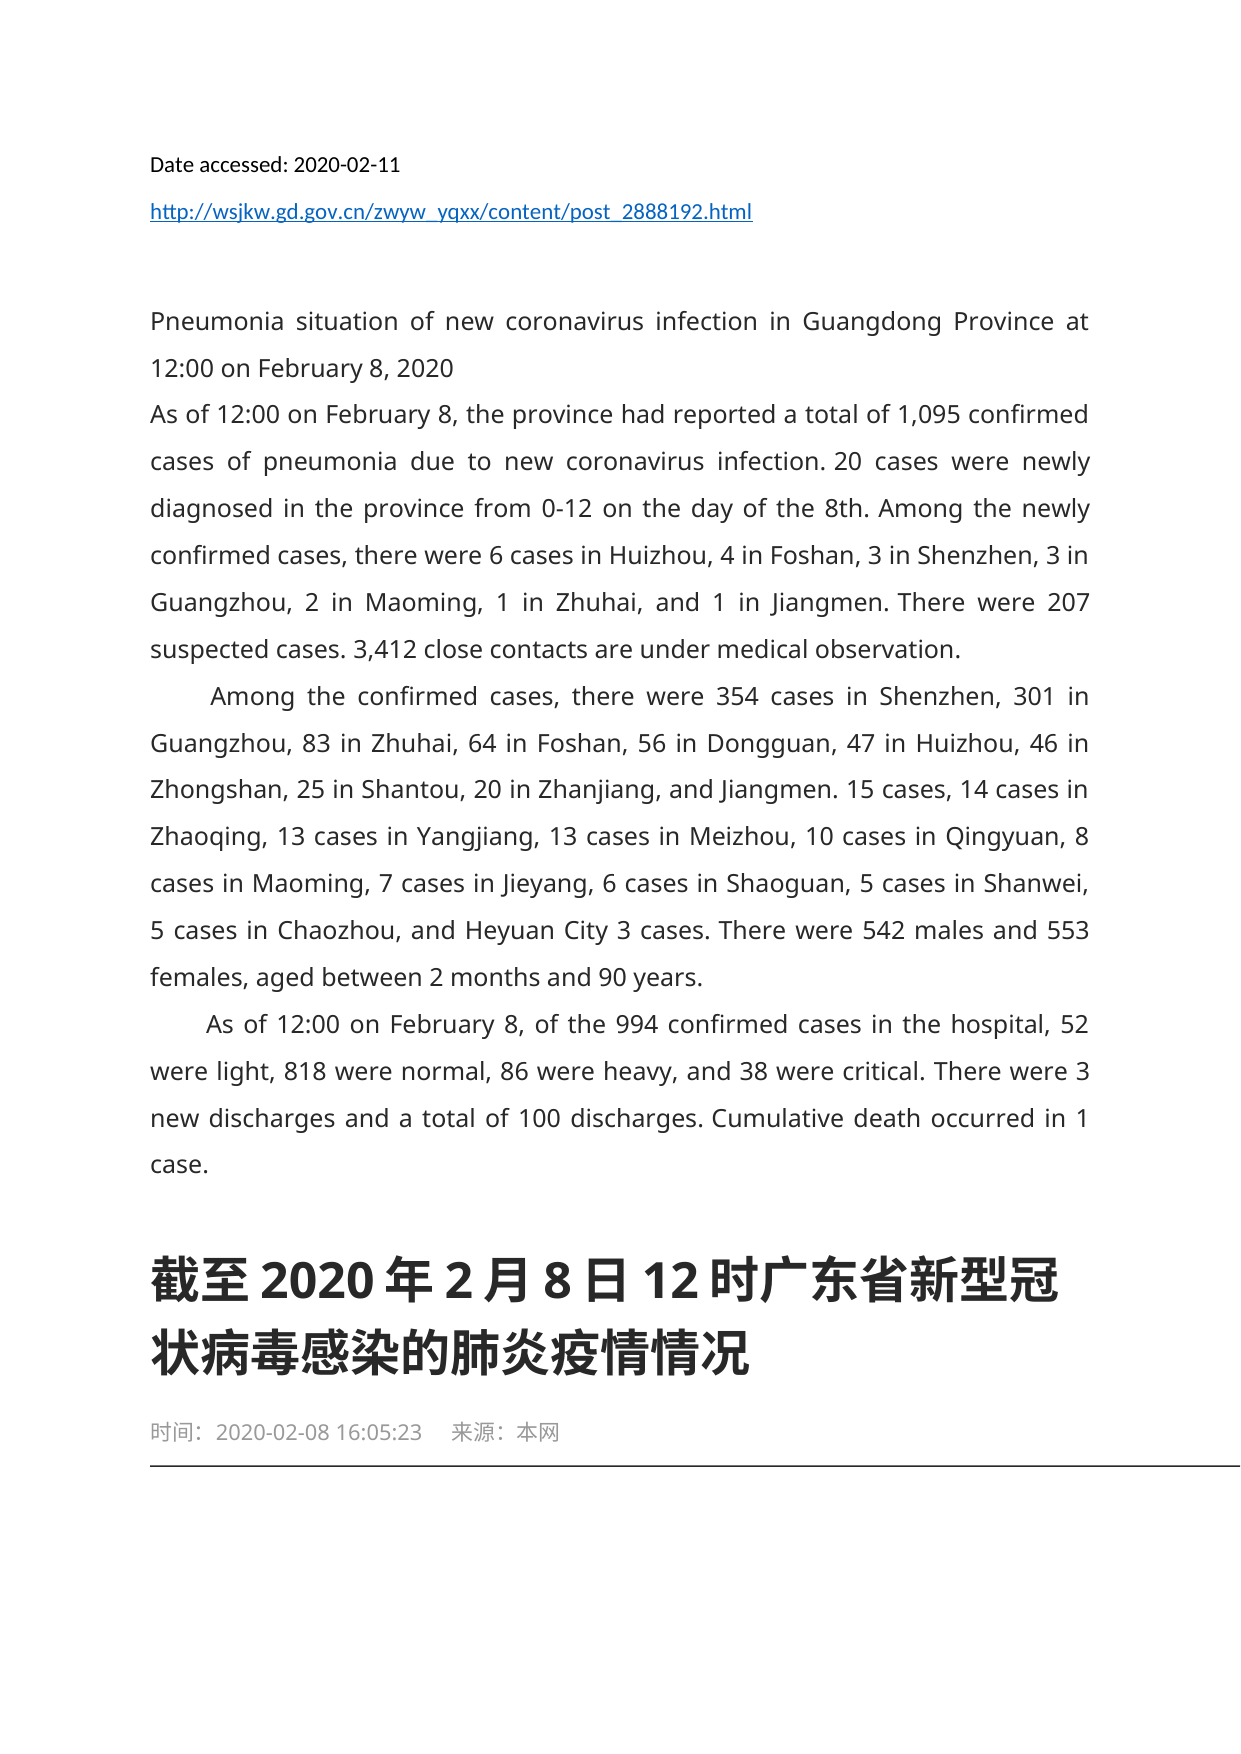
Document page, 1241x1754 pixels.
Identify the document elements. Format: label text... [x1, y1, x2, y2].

text Among the confirmed cases, there were 354 cases in Shenzhen, 301 in Guangzhou, 83 in Zhuhai, 64 in Foshan, 56 in Dongguan, 47 in Huizhou, 46 in Zhongshan, 25 in Shantou, 20 in Zhanjiang, and Jiangmen. 15 cases, 14 cases in Zhaoqing, 13 cases in Yangjiang, 13 cases in Meizhou, 10 cases in Qingyuan, 8 cases in Maoming, 7 cases in Jieyang, 6 cases in Shaoguan, 5 cases in Shanwei, 5 cases in Chaozhou, and Heyuan City 3 cases. There were 542 males and 553 females, aged between 2 months and 90 years. [150, 666, 1090, 994]
text Pneumonia situation of new coronavirus infection in Guangdong Province at 12:00 on February 8, 2020 [150, 291, 1090, 384]
text 截至2020年2月8日12时广东省新型冠状病毒感染的肺炎疫情情况 [150, 1241, 1090, 1386]
text As of 12:00 on February 8, of the 994 confirmed cases in the hospital, 52 were light, 818 were normal, 86 were heavy, and 38 were critical. There were 3 new discharges and a total of 100 discharges. Cumulative death occurred in 1 case. [150, 994, 1090, 1181]
text As of 12:00 on February 8, the province had reported a total of 1,095 confirmed cases of pneumonia due to new coronavirus infection. 20 cases were newly diagnosed in the province from 0-12 on the day of the 8th. Among the newly confirmed cases, there were 6 cases in Huizhou, 4 in Foshan, 3 in Shenzhen, 3 in Guangzhou, 2 in Maoming, 1 in Zhuhai, and 1 in Jiangmen. There were 207 suspected cases. 3,412 close contacts are under medical observation. [150, 384, 1090, 666]
text Date accessed: 2020-02-11 [150, 150, 1090, 178]
text http://wsjkw.gd.gov.cn/zwyw_yqxx/content/post_2888192.html [150, 197, 1090, 225]
text 时间：2020-02-08 16:05:23 来源：本网 [150, 1415, 1090, 1447]
